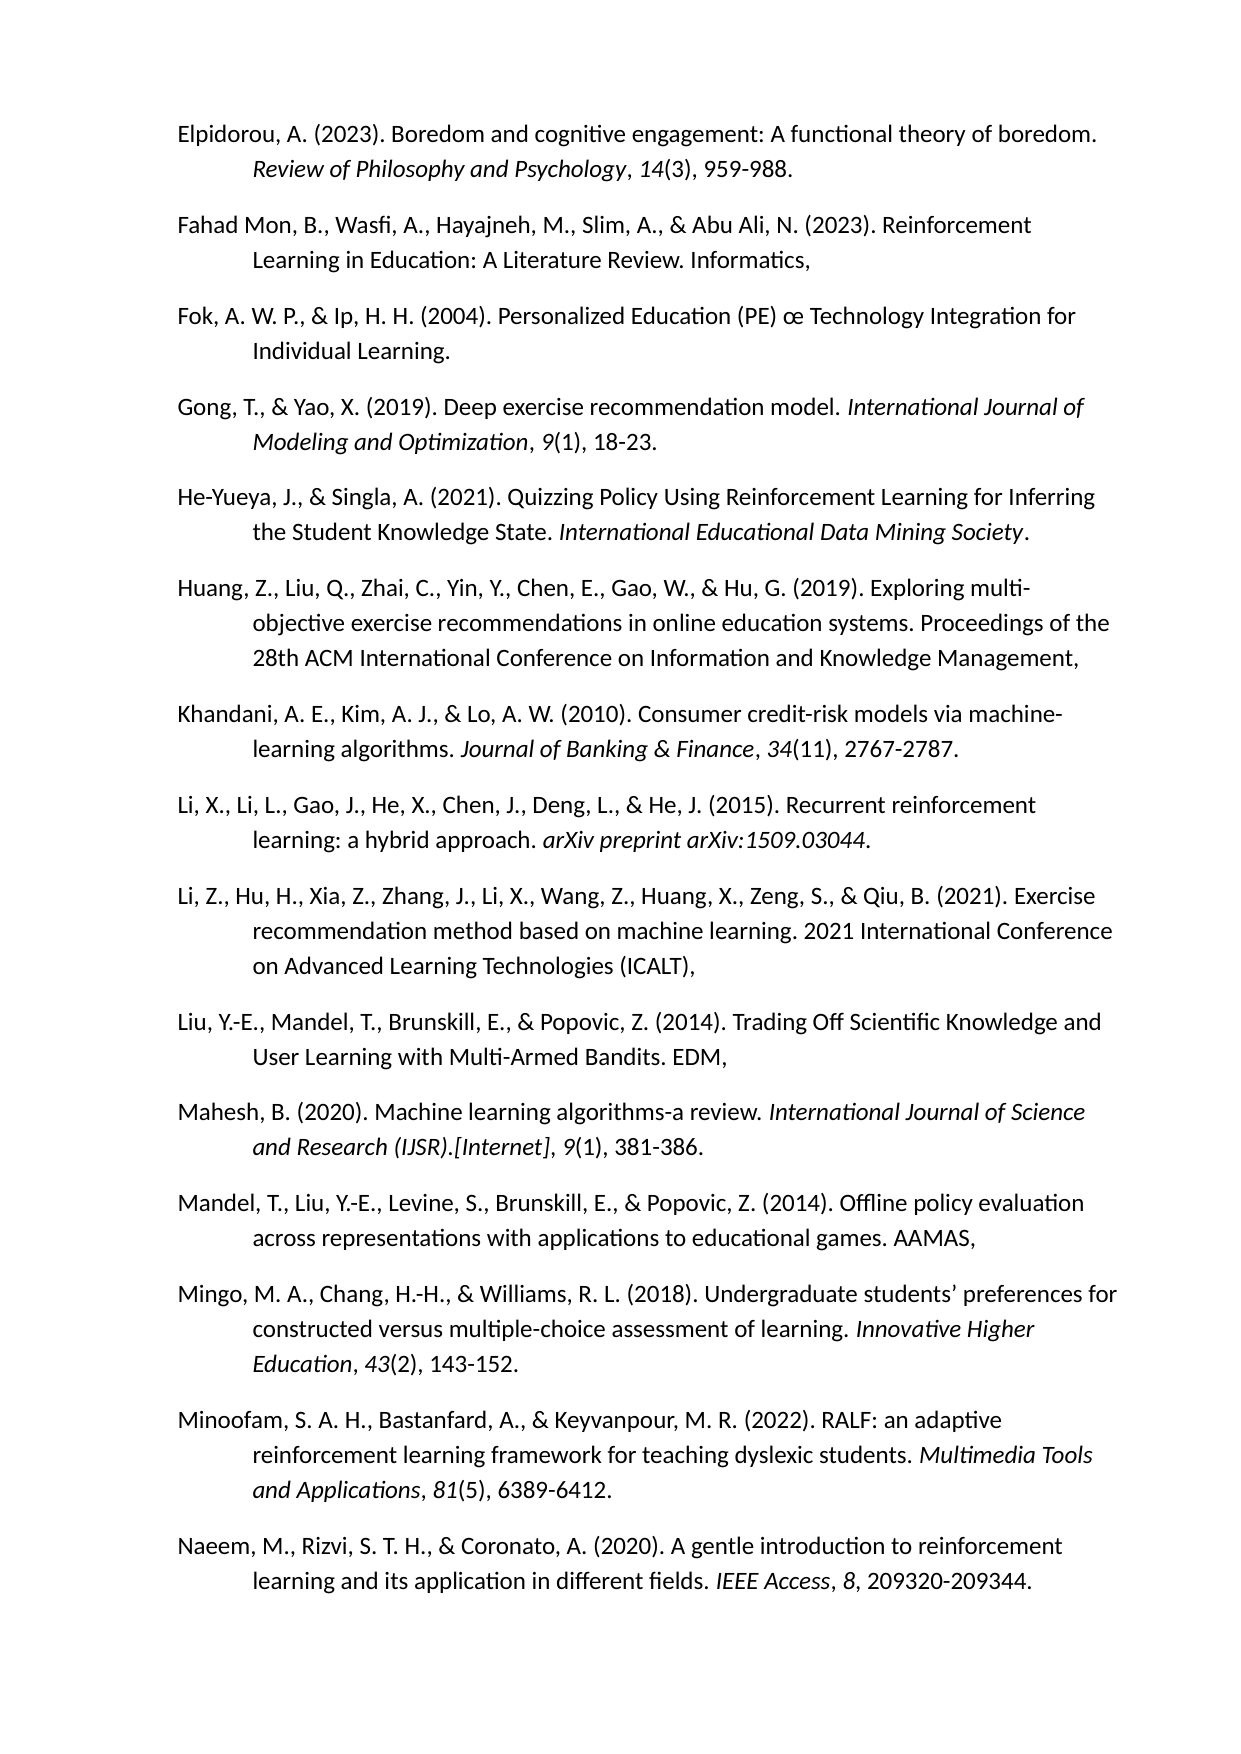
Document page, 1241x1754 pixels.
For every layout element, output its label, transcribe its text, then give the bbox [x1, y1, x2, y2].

text Liu, Y.-E., Mandel, T., Brunskill, E., & Popovic, Z. (2014). Trading Off Scientific Knowledge and User Learning with Multi-Armed Bandits. EDM, [177, 1006, 1122, 1071]
text Minoofam, S. A. H., Bastanfard, A., & Keyvanpour, M. R. (2022). RALF: an adaptive reinforcement learning framework for teaching dyslexic students. Multimedia Tools and Applications, 81(5), 6389-6412. [177, 1404, 1122, 1504]
text Huang, Z., Liu, Q., Zhai, C., Yin, Y., Chen, E., Gao, W., & Hu, G. (2019). Exploring multi-objective exercise recommendations in online education systems. Proceedings of the 28th ACM International Conference on Information and Knowledge Management, [177, 572, 1122, 673]
text Khandani, A. E., Kim, A. J., & Lo, A. W. (2010). Consumer credit-risk models via machine-learning algorithms. Journal of Banking & Finance, 34(11), 2767-2787. [177, 698, 1122, 764]
text Li, Z., Hu, H., Xia, Z., Zhang, J., Li, X., Wang, Z., Huang, X., Zeng, S., & Qiu, B. (2021). Exercise recommendation method based on machine learning. 2021 International Conference on Advanced Learning Technologies (ICALT), [177, 880, 1122, 980]
text Gong, T., & Yao, X. (2019). Deep exercise recommendation model. International Journal of Modeling and Optimization, 9(1), 18-23. [177, 391, 1122, 456]
text Fahad Mon, B., Wasfi, A., Hayajneh, M., Slim, A., & Abu Ali, N. (2023). Reinforcement Learning in Education: A Literature Review. Informatics, [177, 209, 1122, 274]
text Fok, A. W. P., & Ip, H. H. (2004). Personalized Education (PE) œ Technology Integration for Individual Learning. [177, 300, 1122, 365]
text Naeem, M., Rizvi, S. T. H., & Coronato, A. (2020). A gentle introduction to reinforcement learning and its application in different fields. IEEE Access, 8, 209320-209344. [177, 1530, 1122, 1595]
text Mahesh, B. (2020). Machine learning algorithms-a review. International Journal of Science and Research (IJSR).[Internet], 9(1), 381-386. [177, 1096, 1122, 1162]
text Mandel, T., Liu, Y.-E., Levine, S., Brunskill, E., & Popovic, Z. (2014). Offline policy evaluation across representations with applications to educational games. AAMAS, [177, 1187, 1122, 1253]
text He-Yueya, J., & Singla, A. (2021). Quizzing Policy Using Reinforcement Learning for Inferring the Student Knowledge State. International Educational Data Mining Society. [177, 481, 1122, 547]
text Li, X., Li, L., Gao, J., He, X., Chen, J., Deng, L., & He, J. (2015). Recurrent reinforcement learning: a hybrid approach. arXiv preprint arXiv:1509.03044. [177, 789, 1122, 854]
text Elpidorou, A. (2023). Boredom and cognitive engagement: A functional theory of boredom. Review of Philosophy and Psychology, 14(3), 959-988. [177, 118, 1122, 184]
text Mingo, M. A., Chang, H.-H., & Williams, R. L. (2018). Undergraduate students’ preferences for constructed versus multiple-choice assessment of learning. Innovative Higher Education, 43(2), 143-152. [177, 1278, 1122, 1379]
